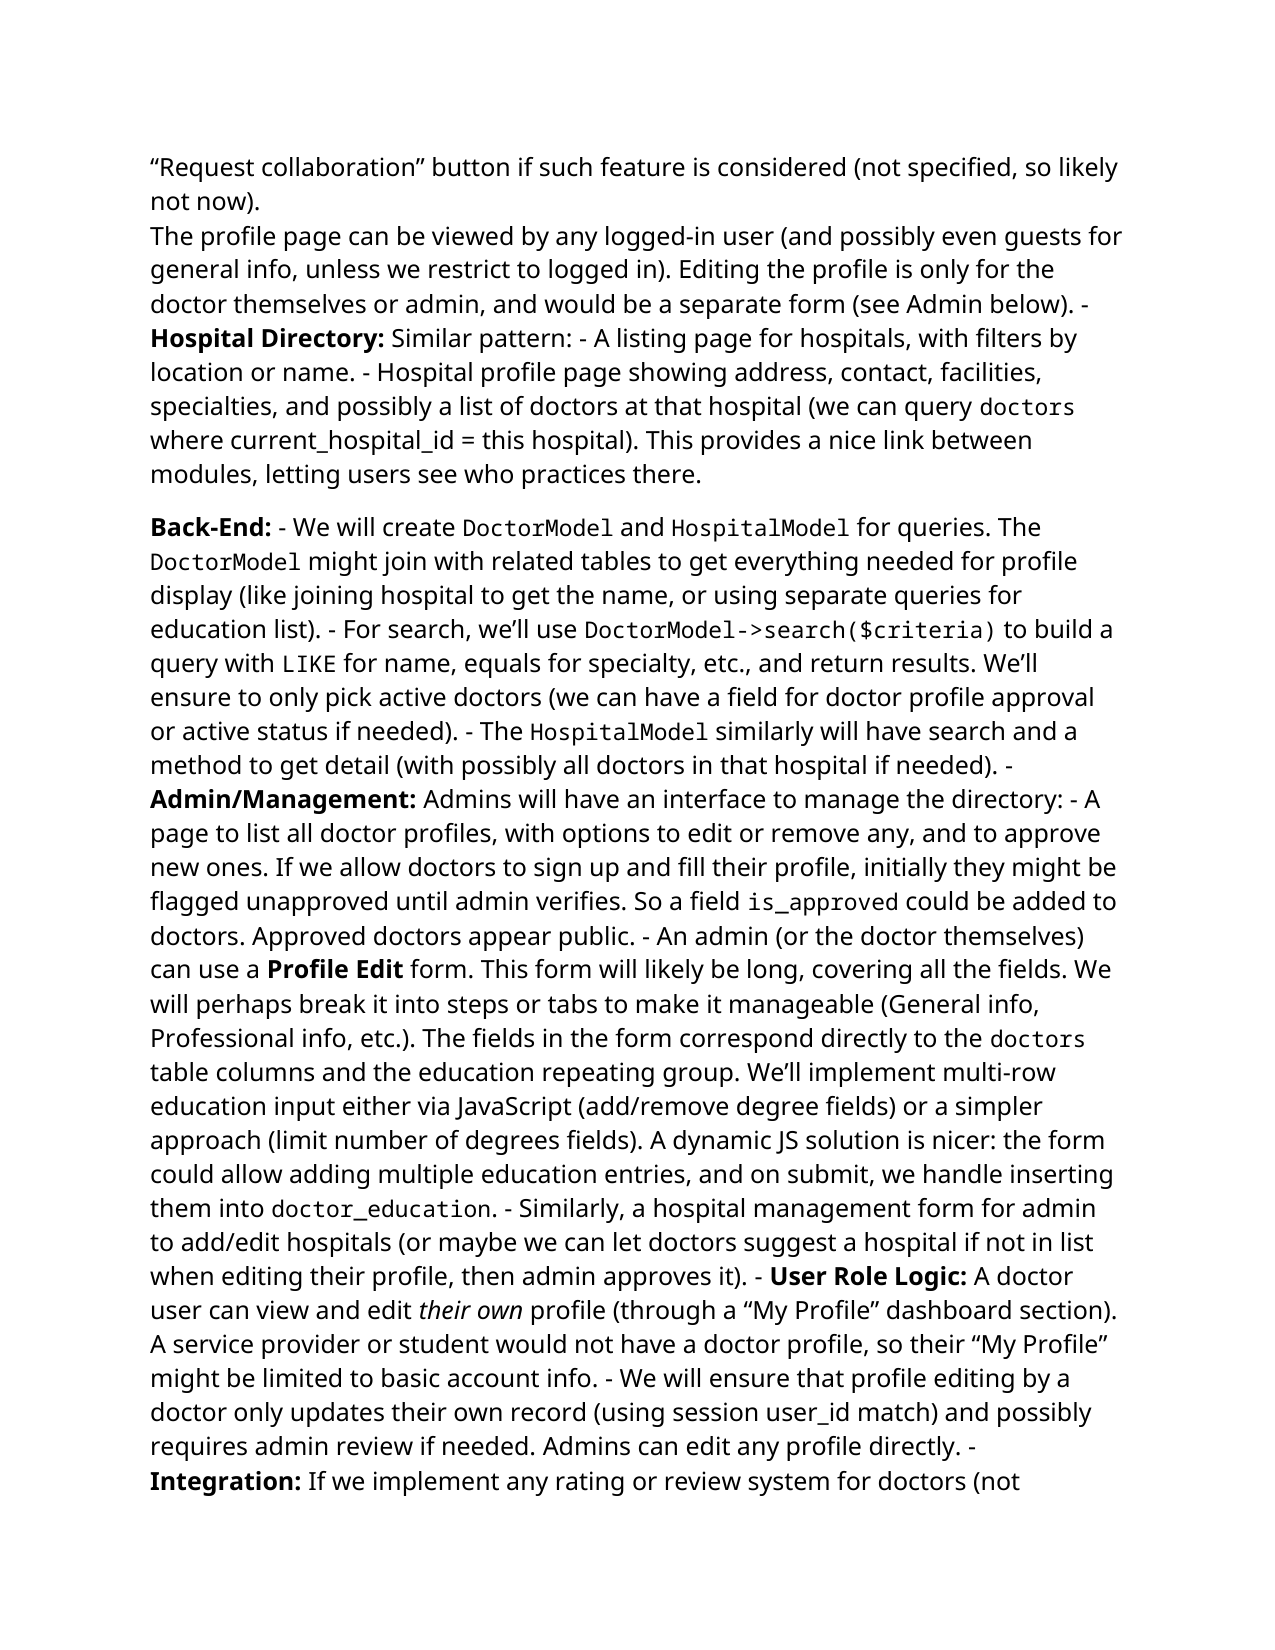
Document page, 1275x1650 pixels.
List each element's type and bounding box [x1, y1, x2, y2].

text [150, 509, 1125, 1497]
text [150, 150, 1125, 491]
